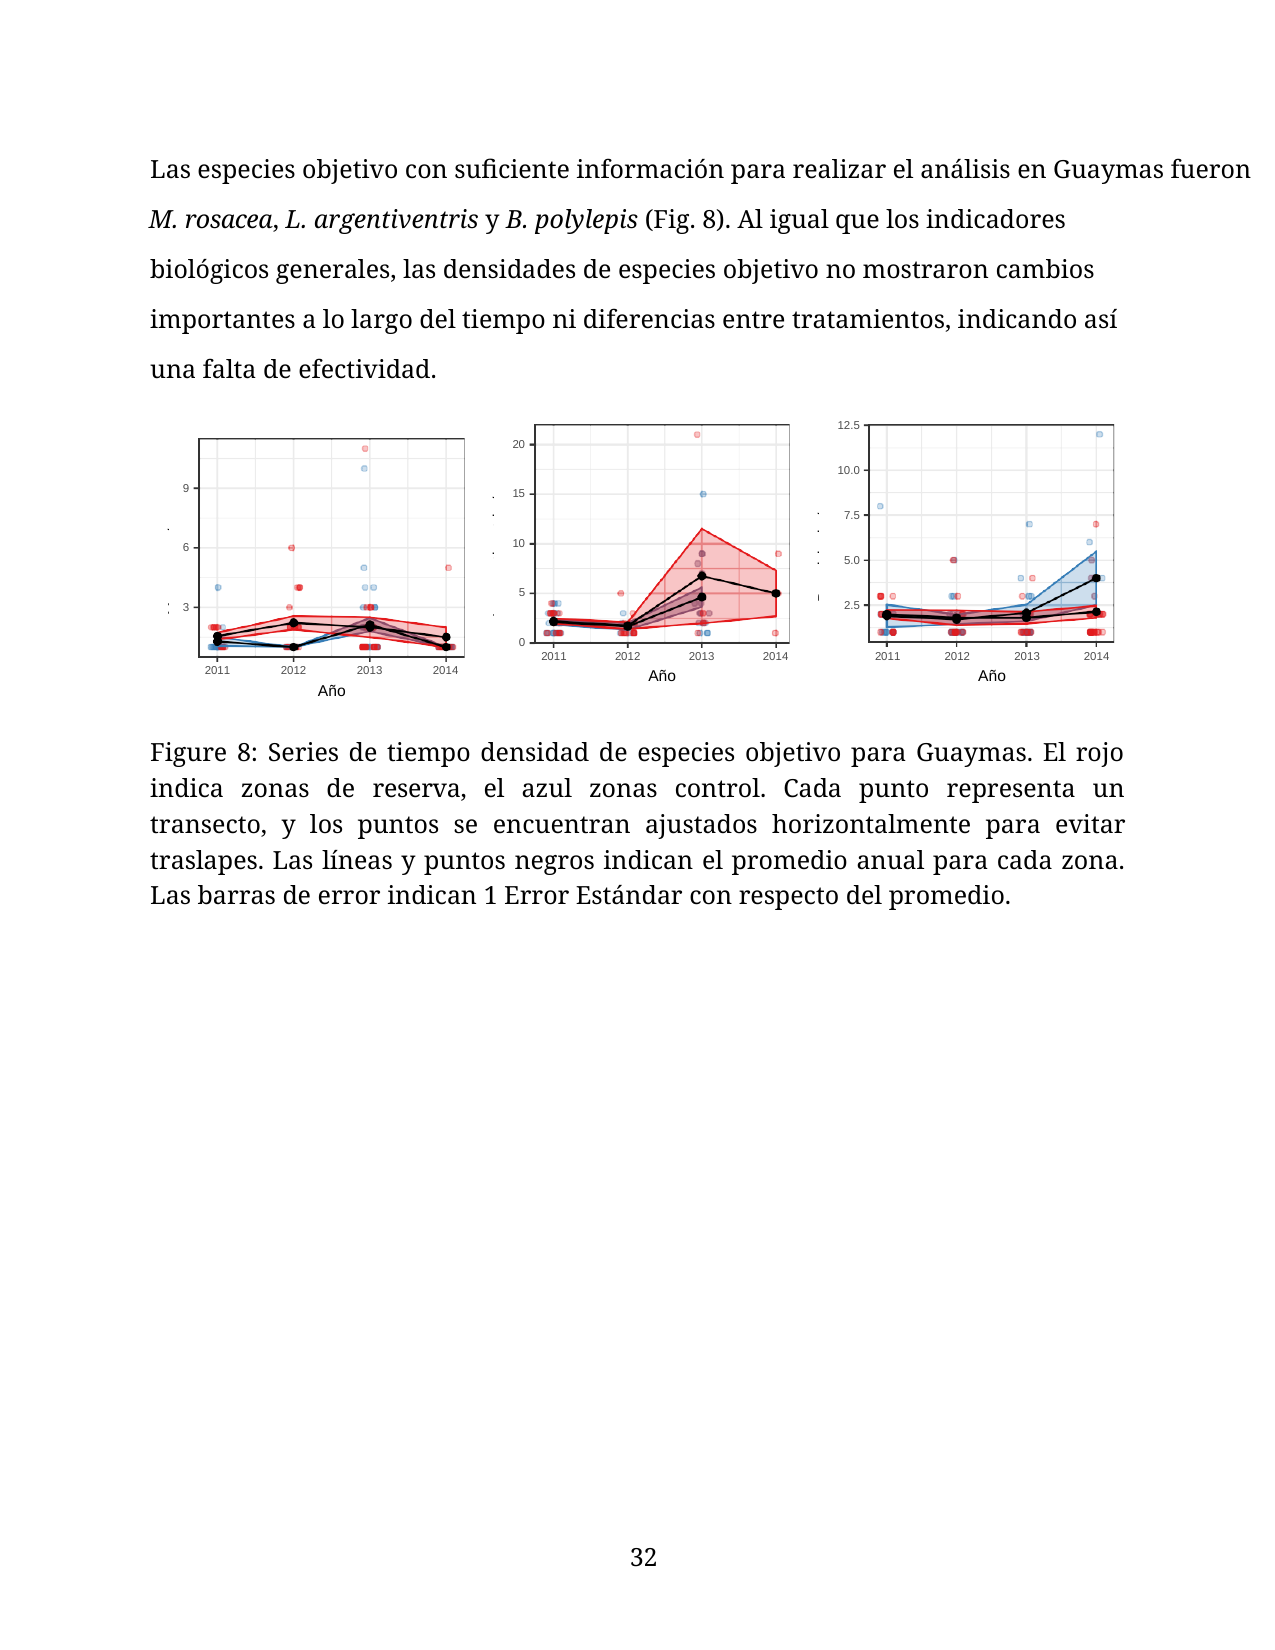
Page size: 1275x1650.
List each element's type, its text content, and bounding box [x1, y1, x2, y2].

text 2011 2012 2013 2014 [864, 649, 1120, 662]
text 2011 2012 2013 2014 [539, 649, 789, 663]
text 7.5 [793, 509, 860, 522]
text Figure 8: Series de tiempo densidad de especies objetivo para Guaymas. El rojo indica zonas de reserva, el azul zonas control. Cada punto representa un transecto, y los puntos se encuentran ajustados horizontalmente para evitar traslapes. Las líneas y puntos negros indican el promedio anual para cada zona. Las barras de error indican 1 Error Estándar con respecto del promedio. [150, 735, 1126, 912]
text 12.5 [793, 419, 860, 432]
text 2011 2012 2013 2014 [198, 664, 464, 677]
text 2.5 [793, 599, 860, 612]
text 10.0 [793, 464, 860, 477]
text 0 [519, 636, 789, 649]
text Año [198, 682, 464, 699]
text Año [864, 667, 1120, 685]
text Año [534, 667, 789, 685]
picture [863, 423, 1115, 647]
text 10 [512, 537, 529, 550]
picture [529, 424, 790, 648]
text M. rosacea, L. argentiventris y B. polylepis (Fig. 8). Al igual que los indicadores biológicos generales, las densidades de especies objetivo no mostraron cambios importantes a lo largo del tiempo ni diferencias entre tratamientos, indicando así una falta de efectividad. [148, 186, 1124, 386]
text 15 [512, 487, 529, 500]
text 20 [512, 438, 529, 451]
text Las especies objetivo con suficiente información para realizar el análisis en Guaymas fueron [150, 152, 1275, 186]
picture [193, 438, 465, 662]
text 5.0 [793, 554, 860, 567]
